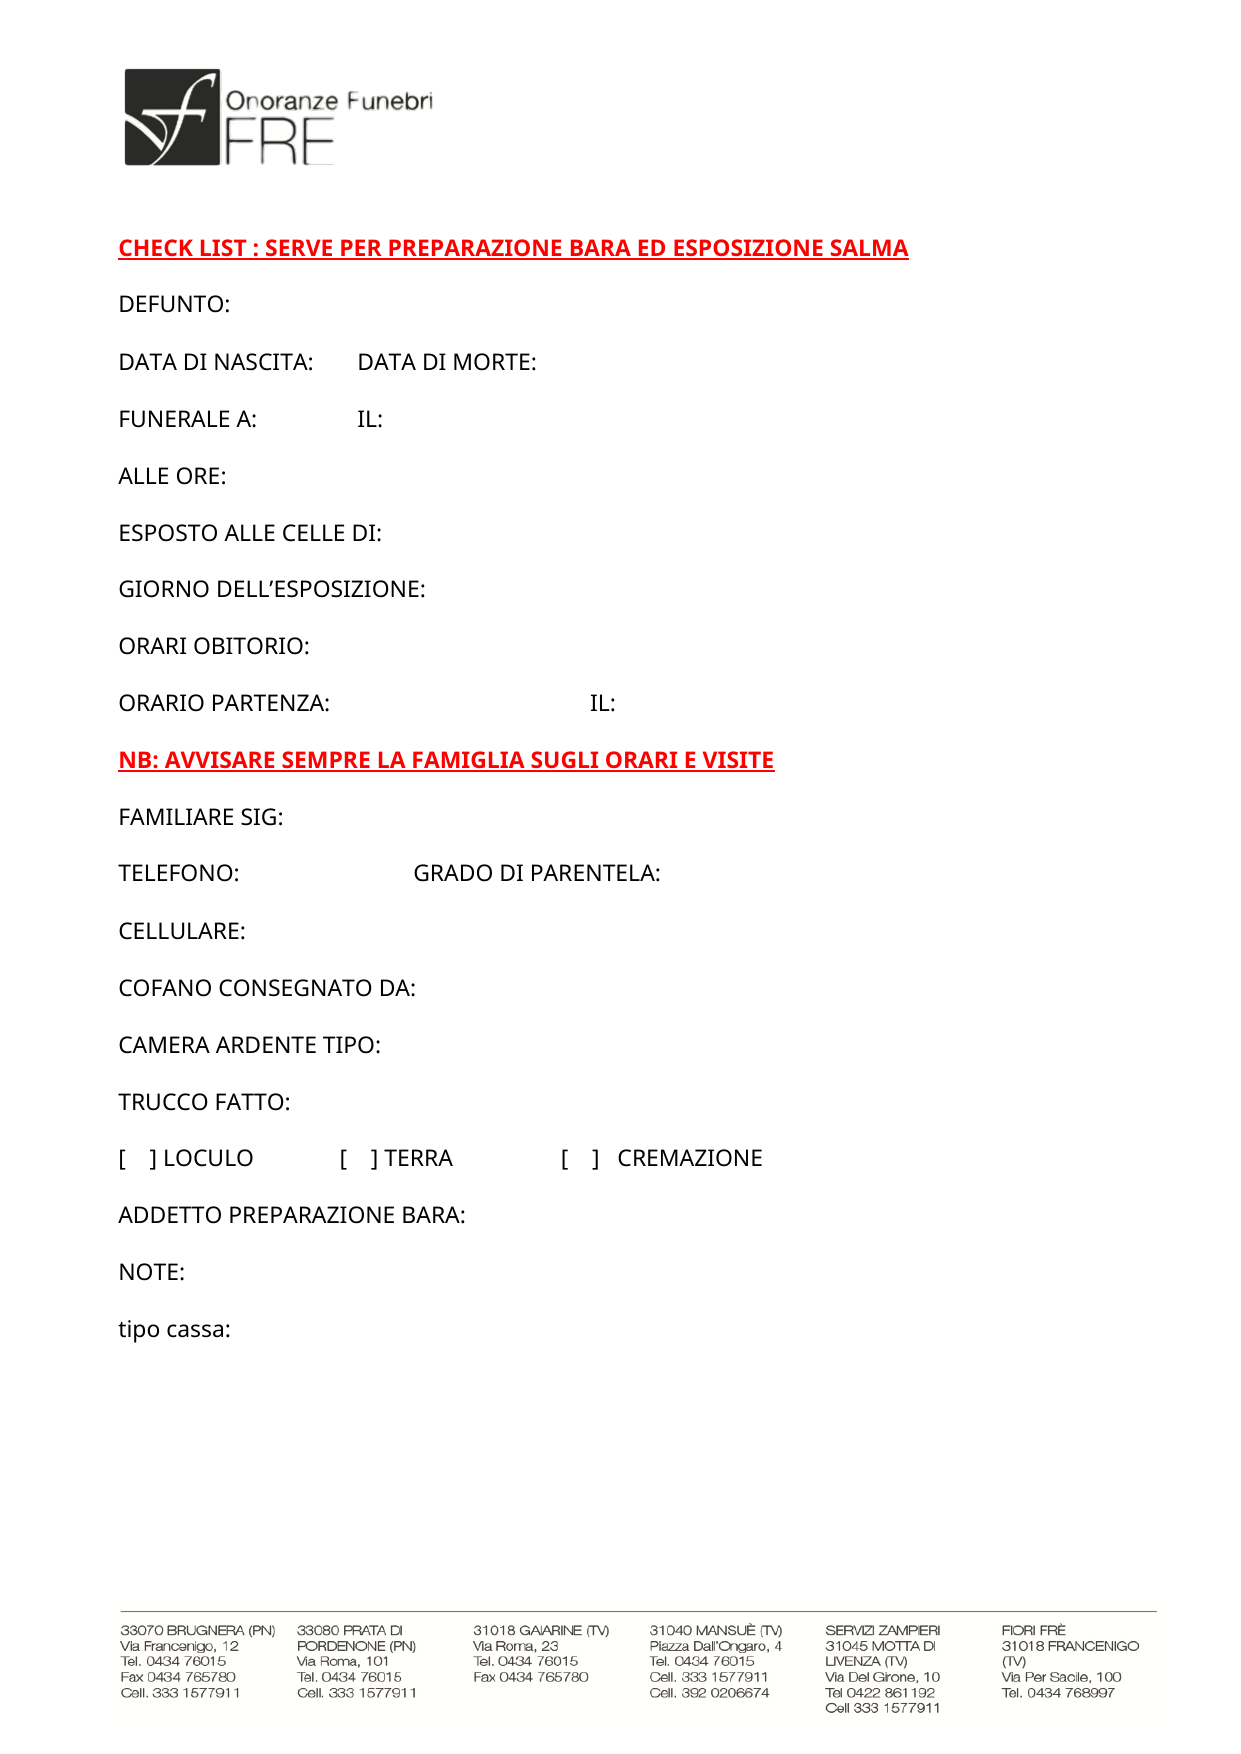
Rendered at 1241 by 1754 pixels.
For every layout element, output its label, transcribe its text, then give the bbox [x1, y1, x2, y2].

text CHECK LIST : SERVE PER PREPARAZIONE BARA ED ESPOSIZIONE SALMA [118, 232, 1152, 263]
text CELLULARE: [118, 915, 1152, 947]
text NOTE: [118, 1256, 1152, 1287]
text DATA DI NASCITA: DATA DI MORTE: [118, 346, 1152, 378]
text FAMILIARE SIG: [118, 801, 1152, 832]
picture [118, 61, 444, 174]
picture [101, 1594, 1171, 1727]
text TELEFONO: GRADO DI PARENTELA: [118, 857, 1152, 888]
text COFANO CONSEGNATO DA: [118, 972, 1152, 1003]
text ORARIO PARTENZA: IL: [118, 687, 1152, 718]
text DEFUNTO: [118, 288, 1152, 319]
text ESPOSTO ALLE CELLE DI: [118, 517, 1152, 548]
text ALLE ORE: [118, 460, 1152, 491]
text TRUCCO FATTO: [118, 1086, 1152, 1117]
text NB: AVVISARE SEMPRE LA FAMIGLIA SUGLI ORARI E VISITE [118, 744, 1152, 775]
text ADDETTO PREPARAZIONE BARA: [118, 1199, 1152, 1230]
text [ ] LOCULO [ ] TERRA [ ] CREMAZIONE [118, 1142, 1152, 1174]
text GIORNO DELL’ESPOSIZIONE: [118, 573, 1152, 605]
text CAMERA ARDENTE TIPO: [118, 1029, 1152, 1060]
text tipo cassa: [118, 1313, 1152, 1344]
text FUNERALE A: IL: [118, 403, 1152, 434]
text ORARI OBITORIO: [118, 630, 1152, 661]
